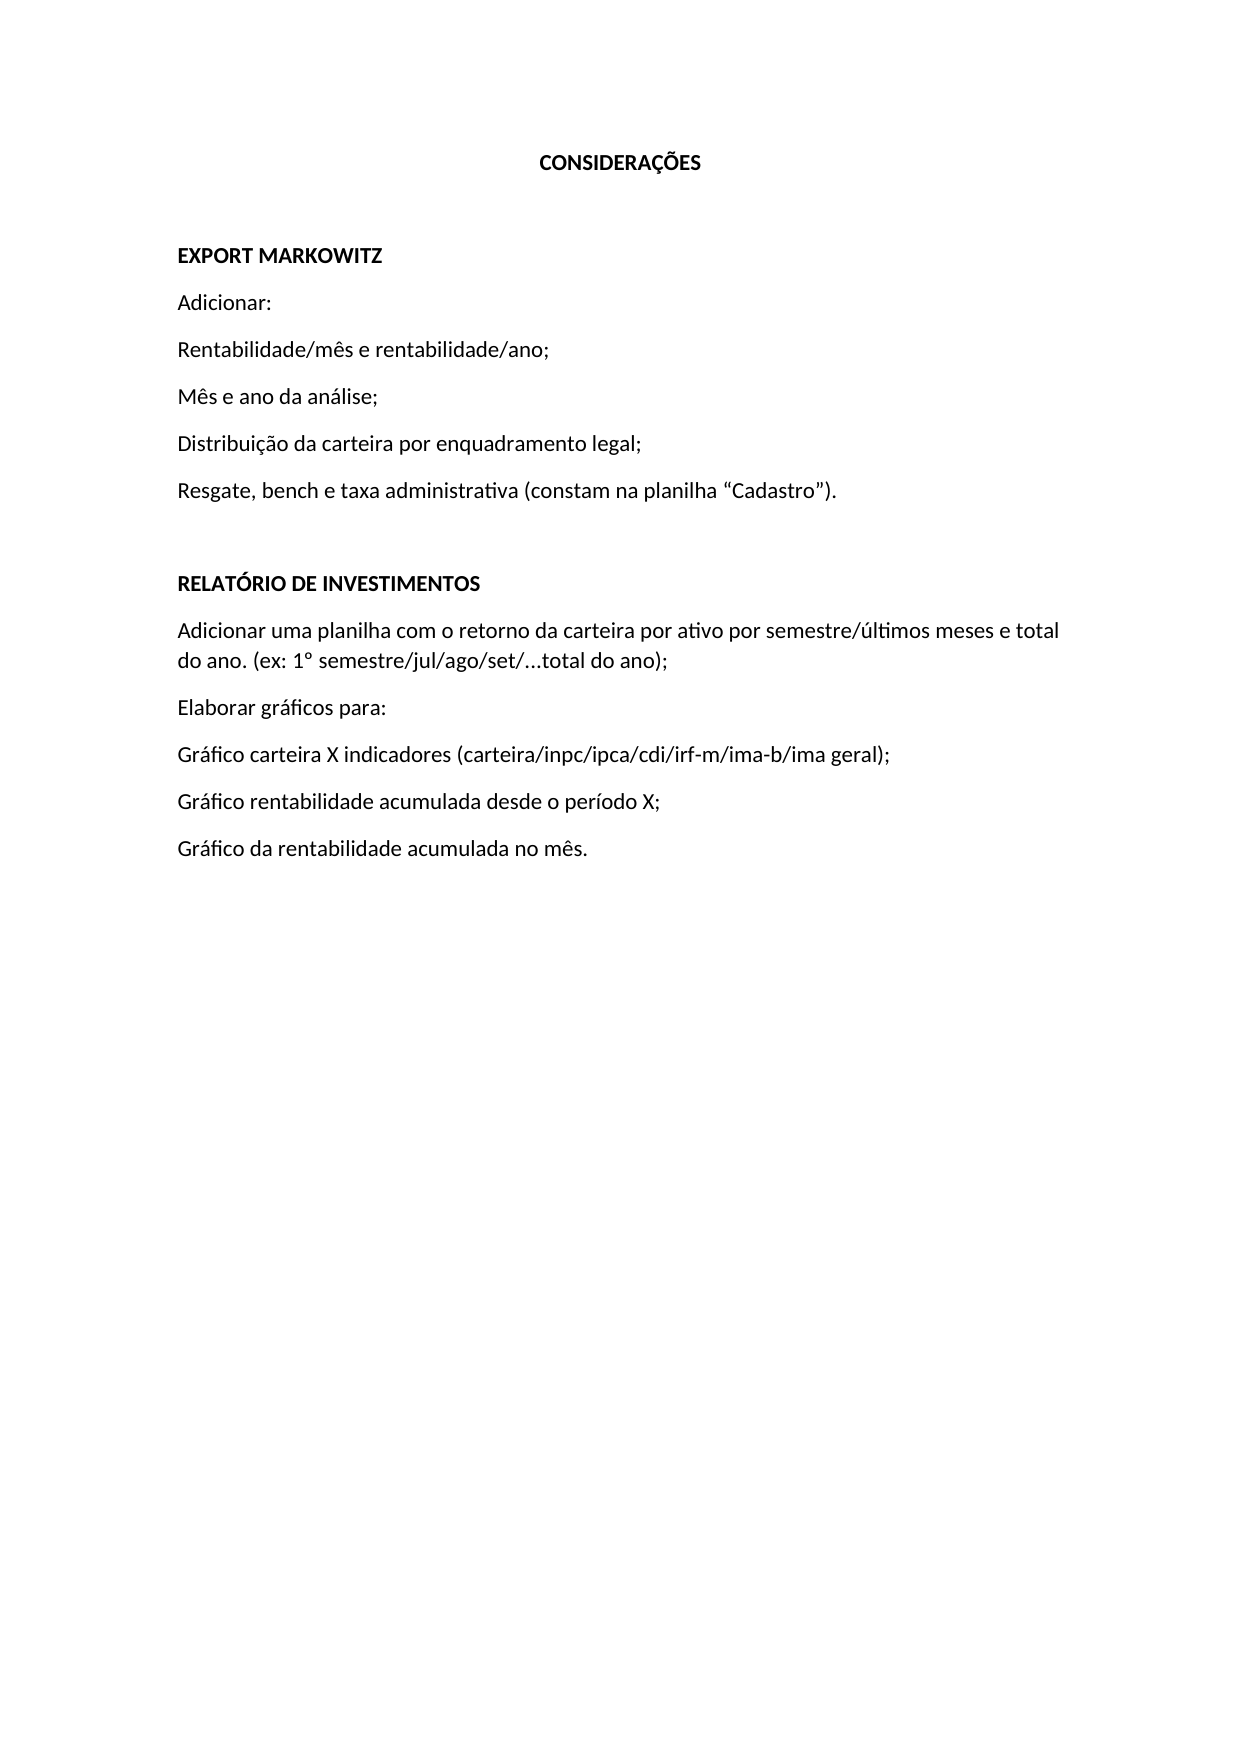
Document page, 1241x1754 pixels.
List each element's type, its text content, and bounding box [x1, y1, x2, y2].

text Mês e ano da análise; [177, 382, 1063, 410]
text RELATÓRIO DE INVESTIMENTOS [177, 569, 1063, 597]
text Adicionar: [177, 288, 1063, 316]
text Gráfico rentabilidade acumulada desde o período X; [177, 787, 1063, 815]
text Resgate, bench e taxa administrativa (constam na planilha “Cadastro”). [177, 476, 1063, 504]
text Elaborar gráficos para: [177, 693, 1063, 721]
text Distribuição da carteira por enquadramento legal; [177, 429, 1063, 457]
text EXPORT MARKOWITZ [177, 241, 1063, 269]
text Gráfico carteira X indicadores (carteira/inpc/ipca/cdi/irf-m/ima-b/ima geral); [177, 740, 1063, 768]
text Gráfico da rentabilidade acumulada no mês. [177, 834, 1063, 862]
text Rentabilidade/mês e rentabilidade/ano; [177, 335, 1063, 363]
text Adicionar uma planilha com o retorno da carteira por ativo por semestre/últimos meses e total do ano. (ex: 1º semestre/jul/ago/set/...total do ano); [177, 616, 1063, 674]
text CONSIDERAÇÕES [177, 148, 1063, 176]
